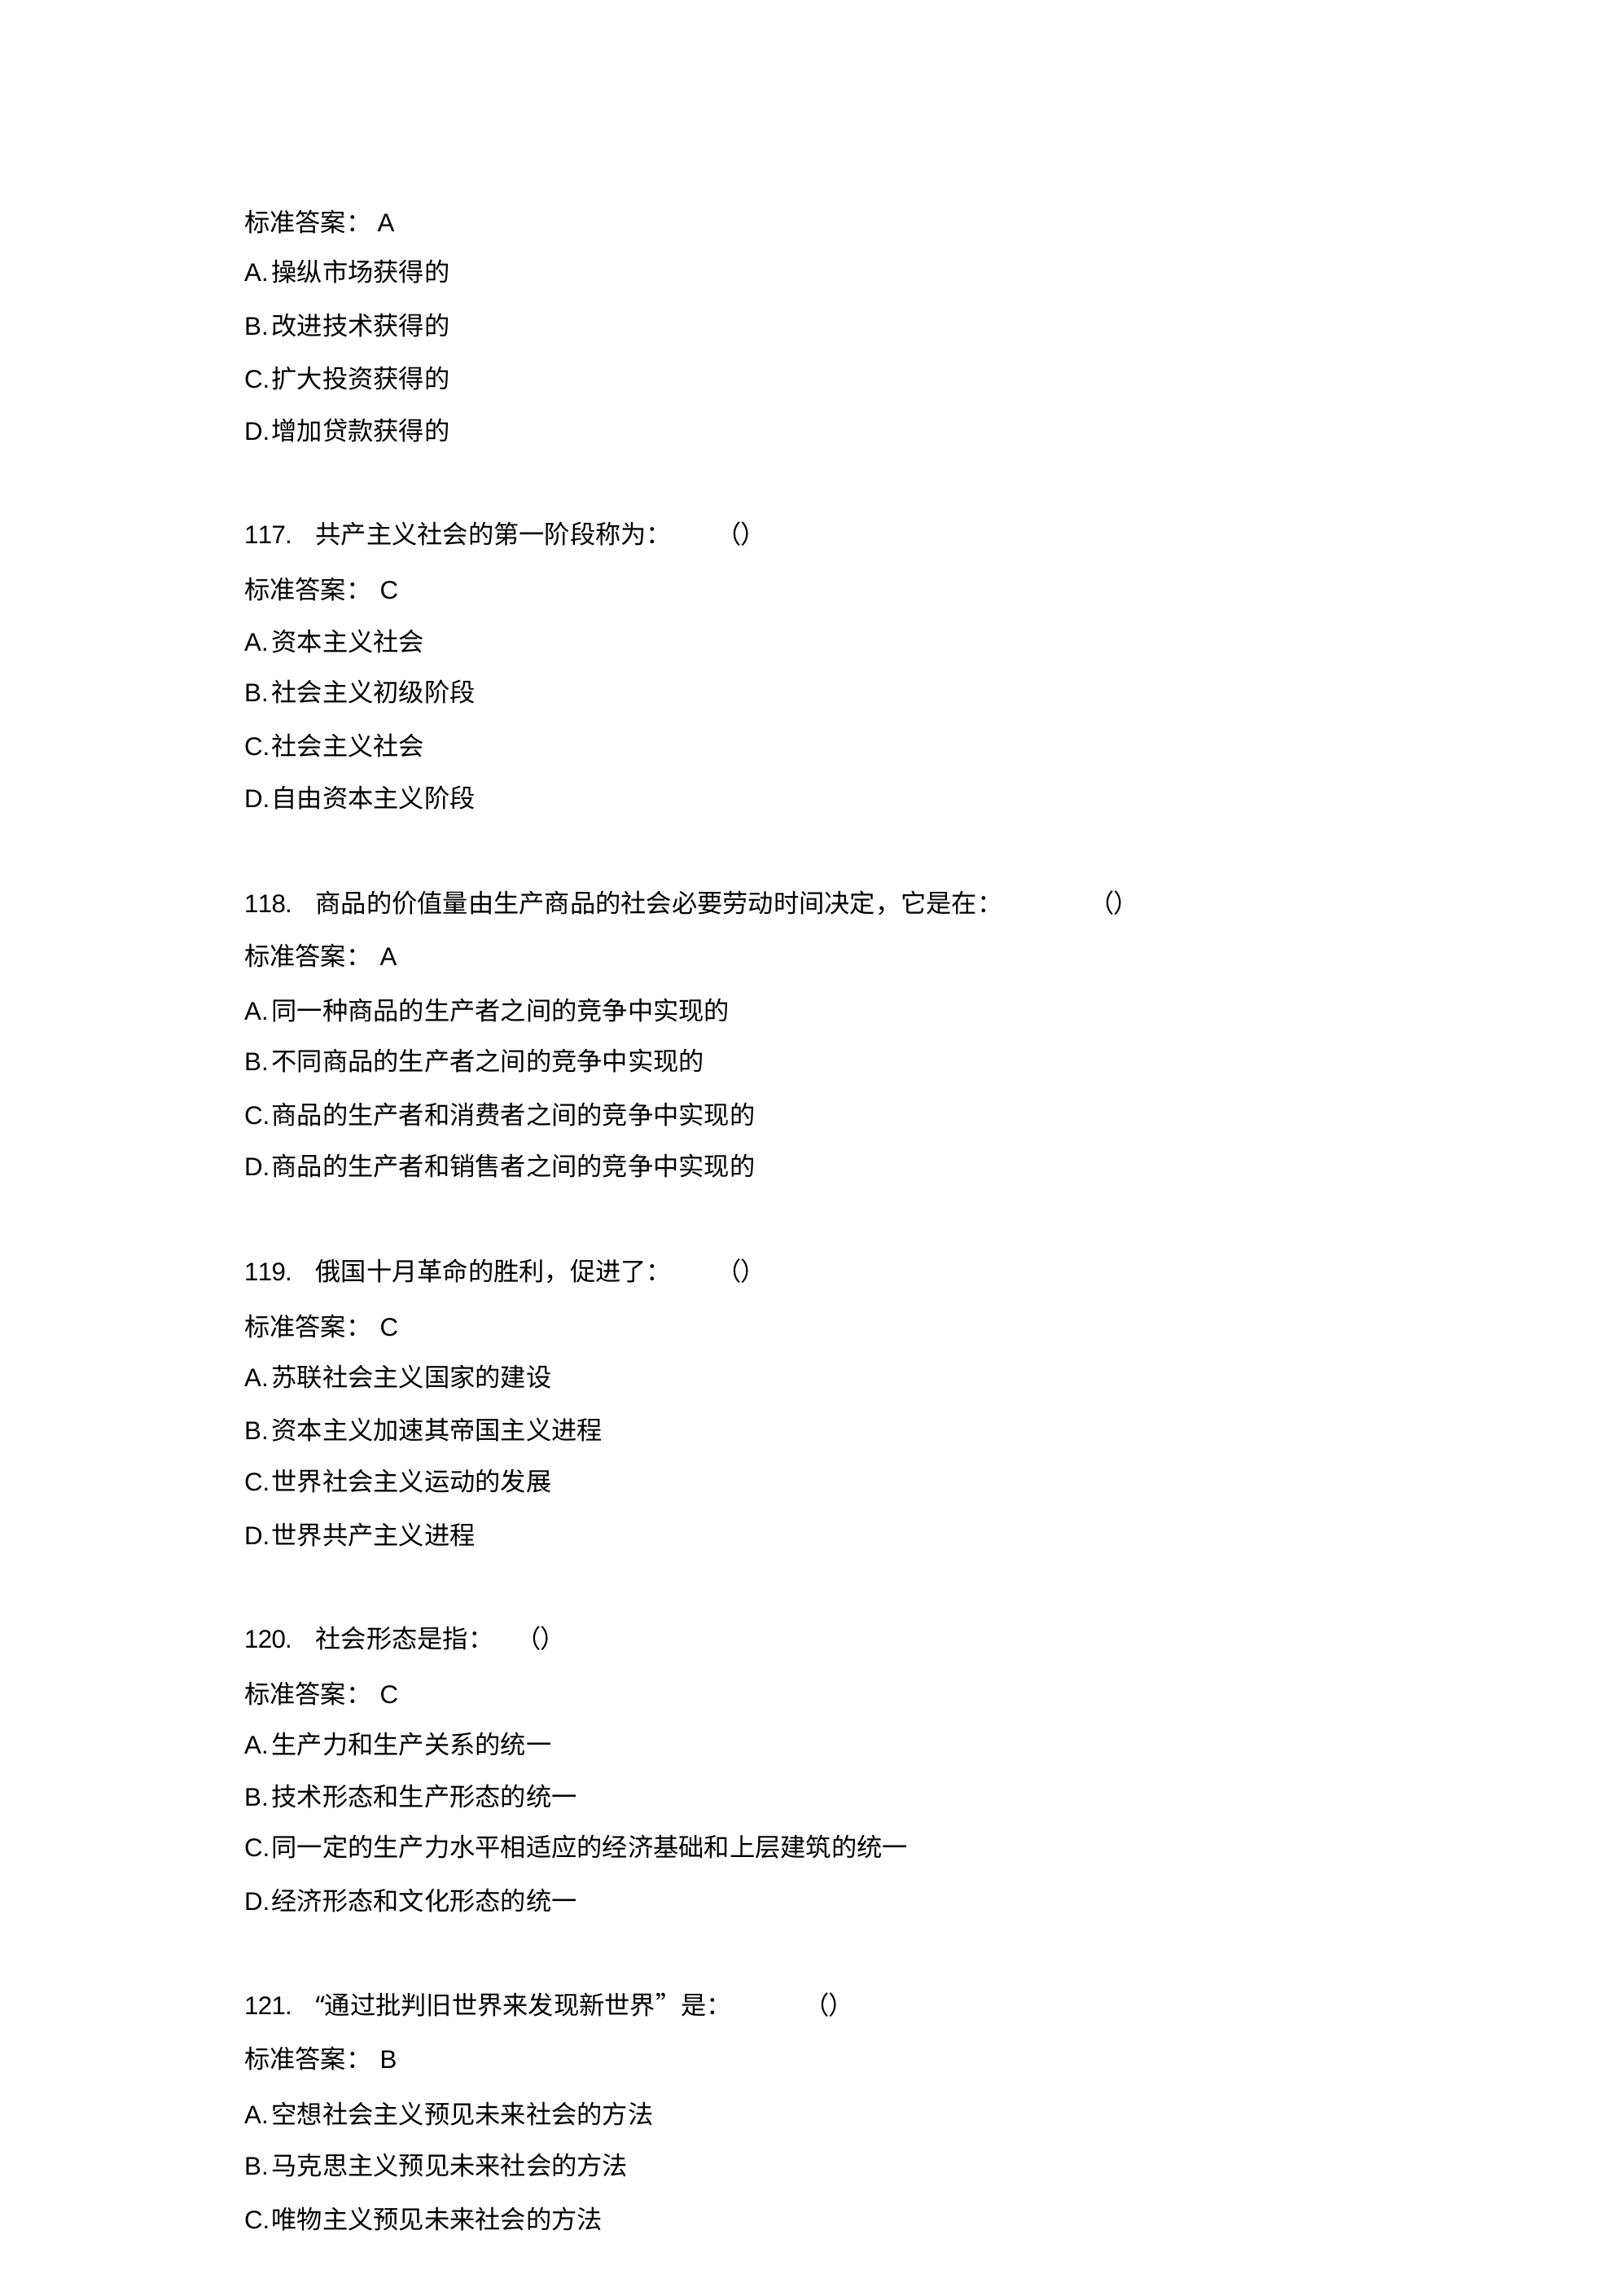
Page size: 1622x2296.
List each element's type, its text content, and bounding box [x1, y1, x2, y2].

list 俄国十月革命的胜利，促进了： （） 标准答案： C [244, 1251, 767, 1343]
list 不同商品的生产者之间的竞争中实现的 [244, 1041, 1394, 1078]
list 马克思主义预见未来社会的方法 [244, 2145, 1394, 2182]
list 世界共产主义进程 [244, 1515, 1394, 1552]
list 唯物主义预见未来社会的方法 [244, 2199, 1394, 2236]
list 生产力和生产关系的统一 [244, 1729, 1394, 1760]
list 增加贷款获得的 [244, 410, 1394, 447]
list 同一种商品的生产者之间的竞争中实现的 [244, 991, 1394, 1028]
text 标准答案： A [244, 202, 1394, 239]
list 扩大投资获得的 [244, 359, 1394, 396]
list 商品的价值量由生产商品的社会必要劳动时间决定，它是在： （） 标准答案： A [244, 883, 1140, 972]
list 资本主义加速其帝国主义进程 [244, 1410, 1394, 1447]
list 社会主义初级阶段 [244, 673, 1394, 709]
list 共产主义社会的第一阶段称为： （） 标准答案： C [244, 514, 767, 606]
list 自由资本主义阶段 [244, 778, 1394, 814]
list 社会形态是指： （） 标准答案： C [244, 1618, 567, 1710]
list 世界社会主义运动的发展 [244, 1461, 1394, 1498]
list 资本主义社会 [244, 625, 1394, 657]
list 商品的生产者和销售者之间的竞争中实现的 [244, 1146, 1394, 1183]
list 社会主义社会 [244, 726, 1394, 762]
list 苏联社会主义国家的建设 [244, 1363, 1394, 1394]
list 经济形态和文化形态的统一 [244, 1881, 1394, 1917]
list 操纵市场获得的 [244, 252, 1394, 288]
list 空想社会主义预见未来社会的方法 [244, 2094, 1394, 2131]
list 改进技术获得的 [244, 305, 1394, 342]
list 技术形态和生产形态的统一 [244, 1777, 1394, 1814]
list 同一定的生产力水平相适应的经济基础和上层建筑的统一 [244, 1827, 1394, 1864]
list 商品的生产者和消费者之间的竞争中实现的 [244, 1095, 1394, 1131]
list “通过批判旧世界来发现新世界”是： （） 标准答案： B [244, 1986, 855, 2075]
